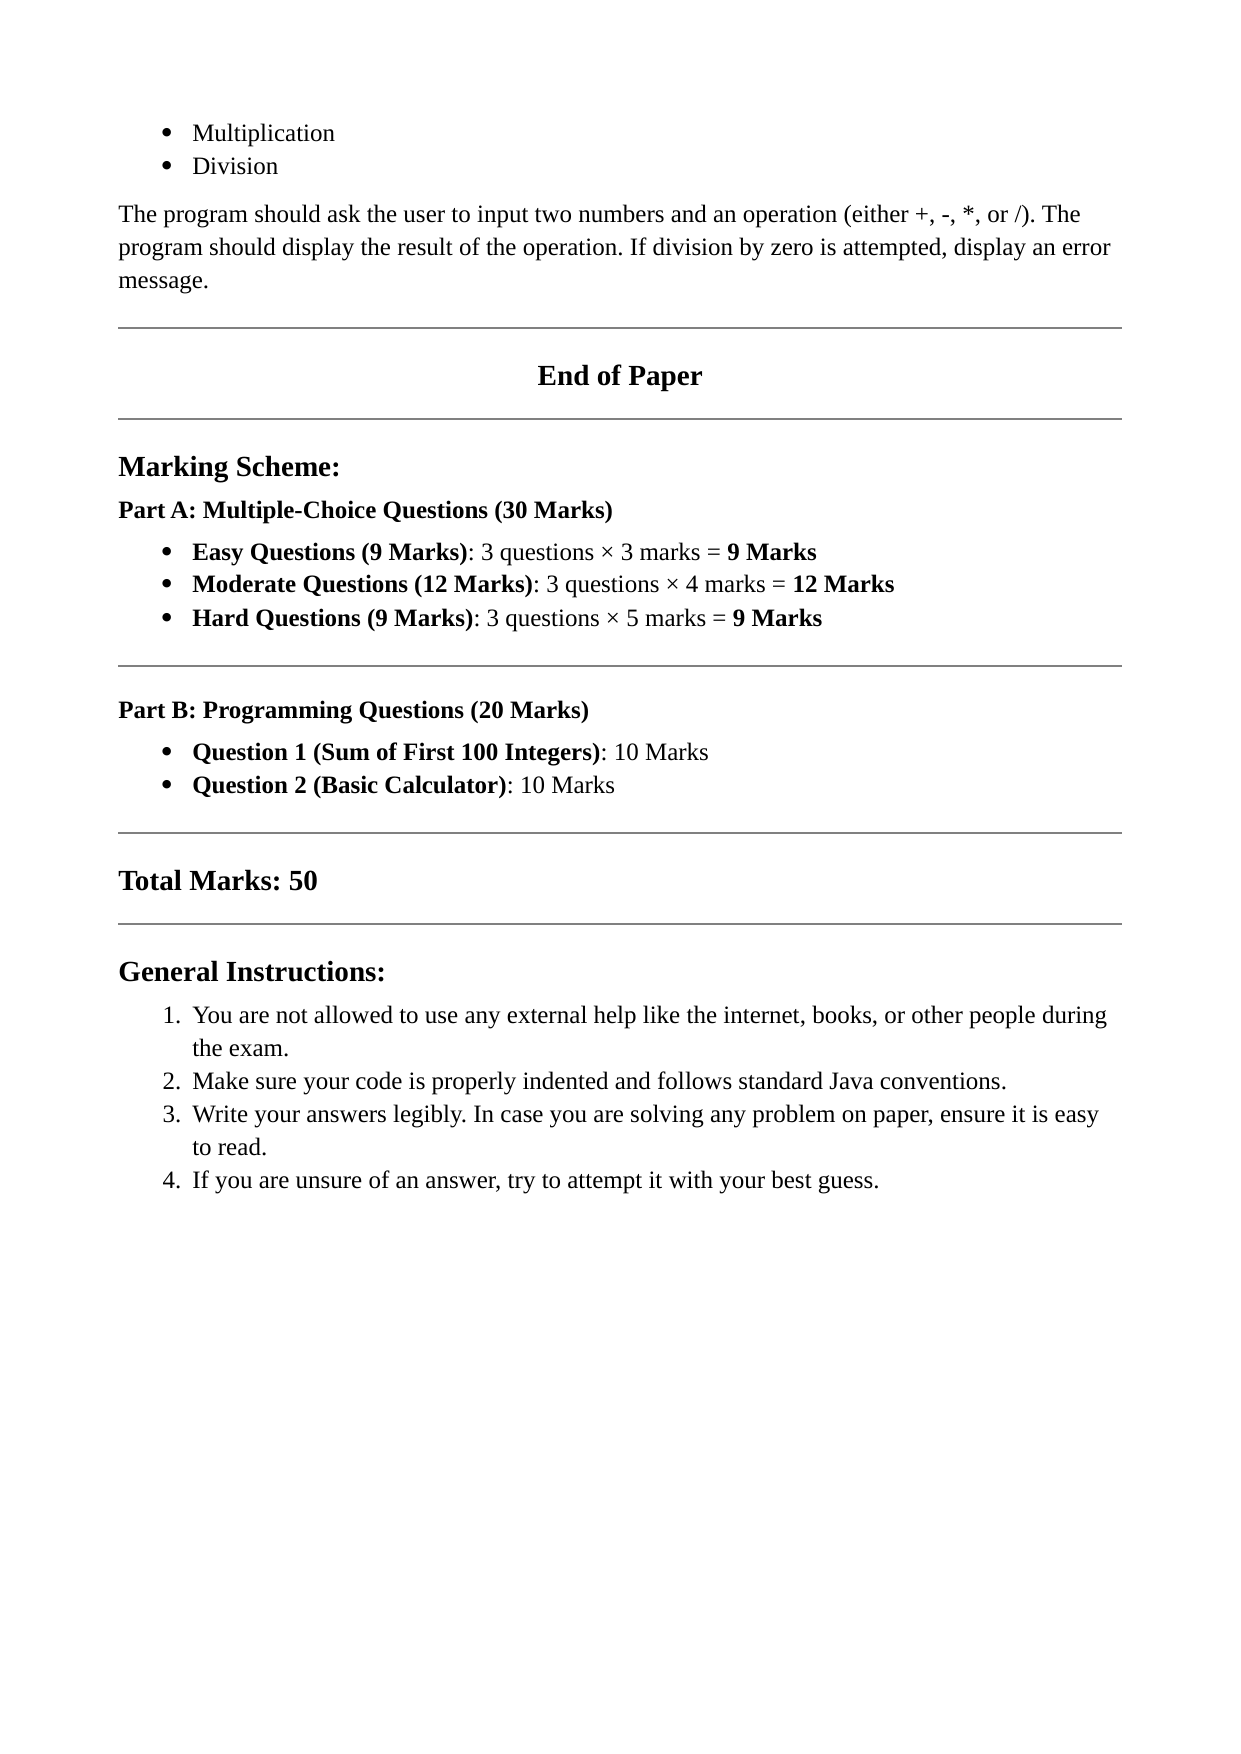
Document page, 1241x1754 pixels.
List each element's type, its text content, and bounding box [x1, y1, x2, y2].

list If you are unsure of an answer, try to attempt it with your best guess. [162, 1166, 1122, 1194]
list Easy Questions (9 Marks): 3 questions × 3 marks = 9 Marks [162, 537, 1122, 565]
subtitle Marking Scheme: [118, 449, 1122, 483]
list You are not allowed to use any external help like the internet, books, or other people during the exam. [162, 1000, 1122, 1062]
list Make sure your code is properly indented and follows standard Java conventions. [162, 1066, 1122, 1095]
list Hard Questions (9 Marks): 3 questions × 5 marks = 9 Marks [162, 603, 1122, 631]
list Multiplication [162, 118, 1122, 147]
list Moderate Questions (12 Marks): 3 questions × 4 marks = 12 Marks [162, 569, 1122, 598]
subtitle Part A: Multiple-Choice Questions (30 Marks) [118, 495, 1122, 524]
list Question 1 (Sum of First 100 Integers): 10 Marks [162, 737, 1122, 766]
subtitle Part B: Programming Questions (20 Marks) [118, 696, 1122, 724]
list Question 2 (Basic Calculator): 10 Marks [162, 770, 1122, 799]
text The program should ask the user to input two numbers and an operation (either +, -, *, or /). The program should display the result of the operation. If division by zero is attempted, display an error message. [118, 199, 1122, 293]
list Division [162, 151, 1122, 180]
subtitle General Instructions: [118, 954, 1122, 988]
list Write your answers legibly. In case you are solving any problem on paper, ensure it is easy to read. [162, 1099, 1122, 1161]
subtitle End of Paper [118, 358, 1122, 391]
subtitle Total Marks: 50 [118, 863, 1122, 896]
